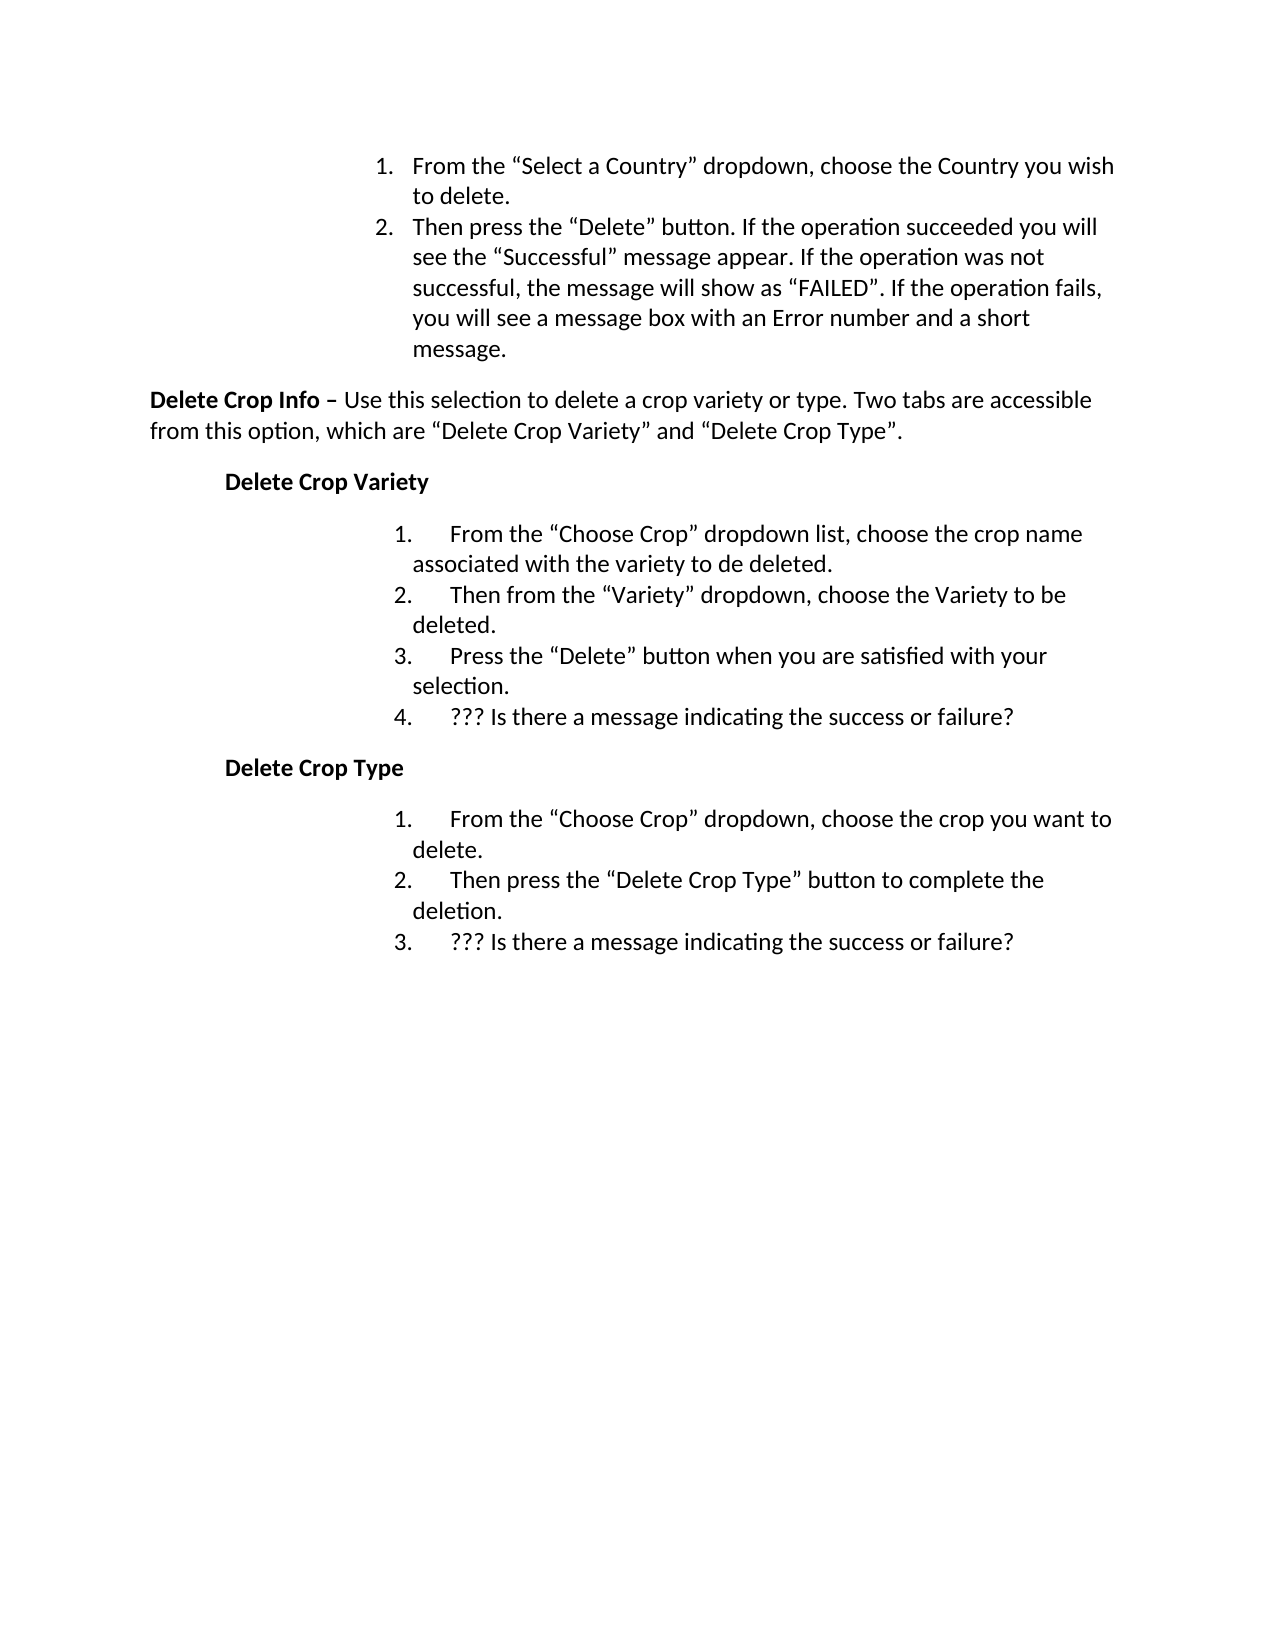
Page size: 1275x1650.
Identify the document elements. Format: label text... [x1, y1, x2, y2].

list Then press the “Delete Crop Type” button to complete the deletion. [394, 864, 1125, 926]
text Delete Crop Type [225, 752, 1125, 783]
text Delete Crop Info – Use this selection to delete a crop variety or type. Two tabs are accessible from this option, which are “Delete Crop Variety” and “Delete Crop Type”. [150, 384, 1125, 446]
list Then from the “Variety” dropdown, choose the Variety to be deleted. [394, 579, 1125, 640]
list From the “Choose Crop” dropdown, choose the crop you want to delete. [394, 803, 1125, 864]
list From the “Choose Crop” dropdown list, choose the crop name associated with the variety to de deleted. [394, 518, 1125, 579]
list ??? Is there a message indicating the success or failure? [394, 926, 1125, 956]
list ??? Is there a message indicating the success or failure? [394, 701, 1125, 731]
list Press the “Delete” button when you are satisfied with your selection. [394, 640, 1125, 701]
text Delete Crop Variety [225, 466, 1125, 497]
list Then press the “Delete” button. If the operation succeeded you will see the “Successful” message appear. If the operation was not successful, the message will show as “FAILED”. If the operation fails, you will see a message box with an Error number and a short message. [375, 211, 1125, 364]
list From the “Select a Country” dropdown, choose the Country you wish to delete. [375, 150, 1125, 211]
